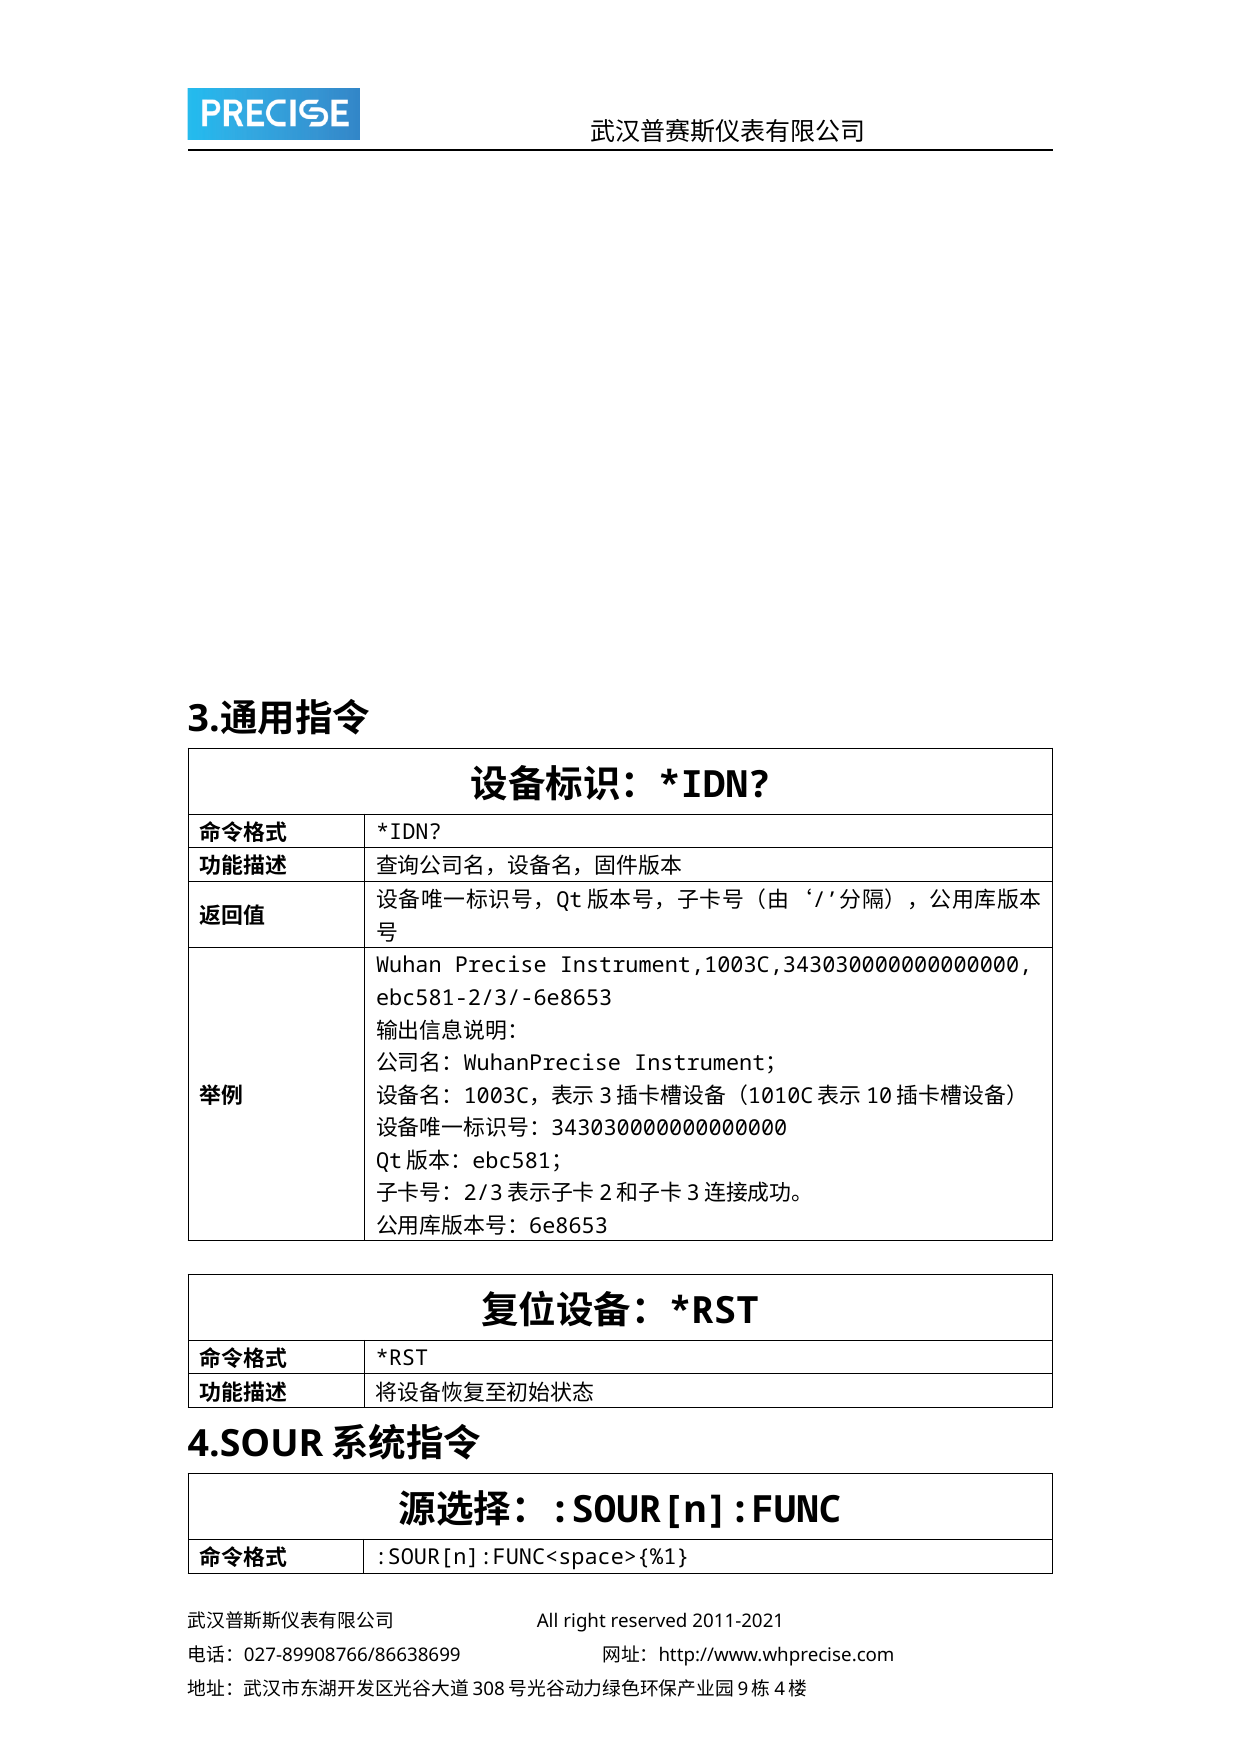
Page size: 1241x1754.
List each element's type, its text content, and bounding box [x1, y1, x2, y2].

table_cell Wuhan Precise Instrument,1003C,343030000000000000, ebc581-2/3/-6e8653 输出信息说明： 公司名：WuhanPrecise Instrument； 设备名：1003C，表示3插卡槽设备（1010C表示10插卡槽设备） 设备唯一标识号：343030000000000000 Qt版本：ebc581； 子卡号：2/3表示子卡2和子卡3连接成功。 公用库版本号：6e8653 [365, 948, 1052, 1240]
text 3.通用指令 [187, 682, 1053, 747]
table_header 复位设备：*RST [189, 1275, 1052, 1340]
table_header 源选择：:SOUR[n]:FUNC [189, 1474, 1052, 1539]
table_cell 设备唯一标识号，Qt版本号，子卡号（由‘/’分隔），公用库版本号 [365, 882, 1052, 947]
table_cell 命令格式 [189, 1540, 363, 1572]
table_cell *IDN? [365, 815, 1052, 847]
table_cell 查询公司名，设备名，固件版本 [365, 848, 1052, 881]
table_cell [364, 1540, 1052, 1572]
table_cell *RST [365, 1341, 1052, 1373]
text 4.SOUR系统指令 [187, 1408, 1053, 1473]
table_header 设备标识：*IDN? [189, 749, 1052, 813]
table_cell 举例 [189, 948, 364, 1240]
table_cell 命令格式 [189, 1341, 364, 1373]
picture [187, 88, 360, 140]
table_cell 功能描述 [189, 1374, 364, 1407]
table_cell 功能描述 [189, 848, 364, 881]
table_cell 将设备恢复至初始状态 [365, 1374, 1052, 1407]
table_cell 返回值 [189, 882, 364, 947]
table_cell 命令格式 [189, 815, 364, 847]
